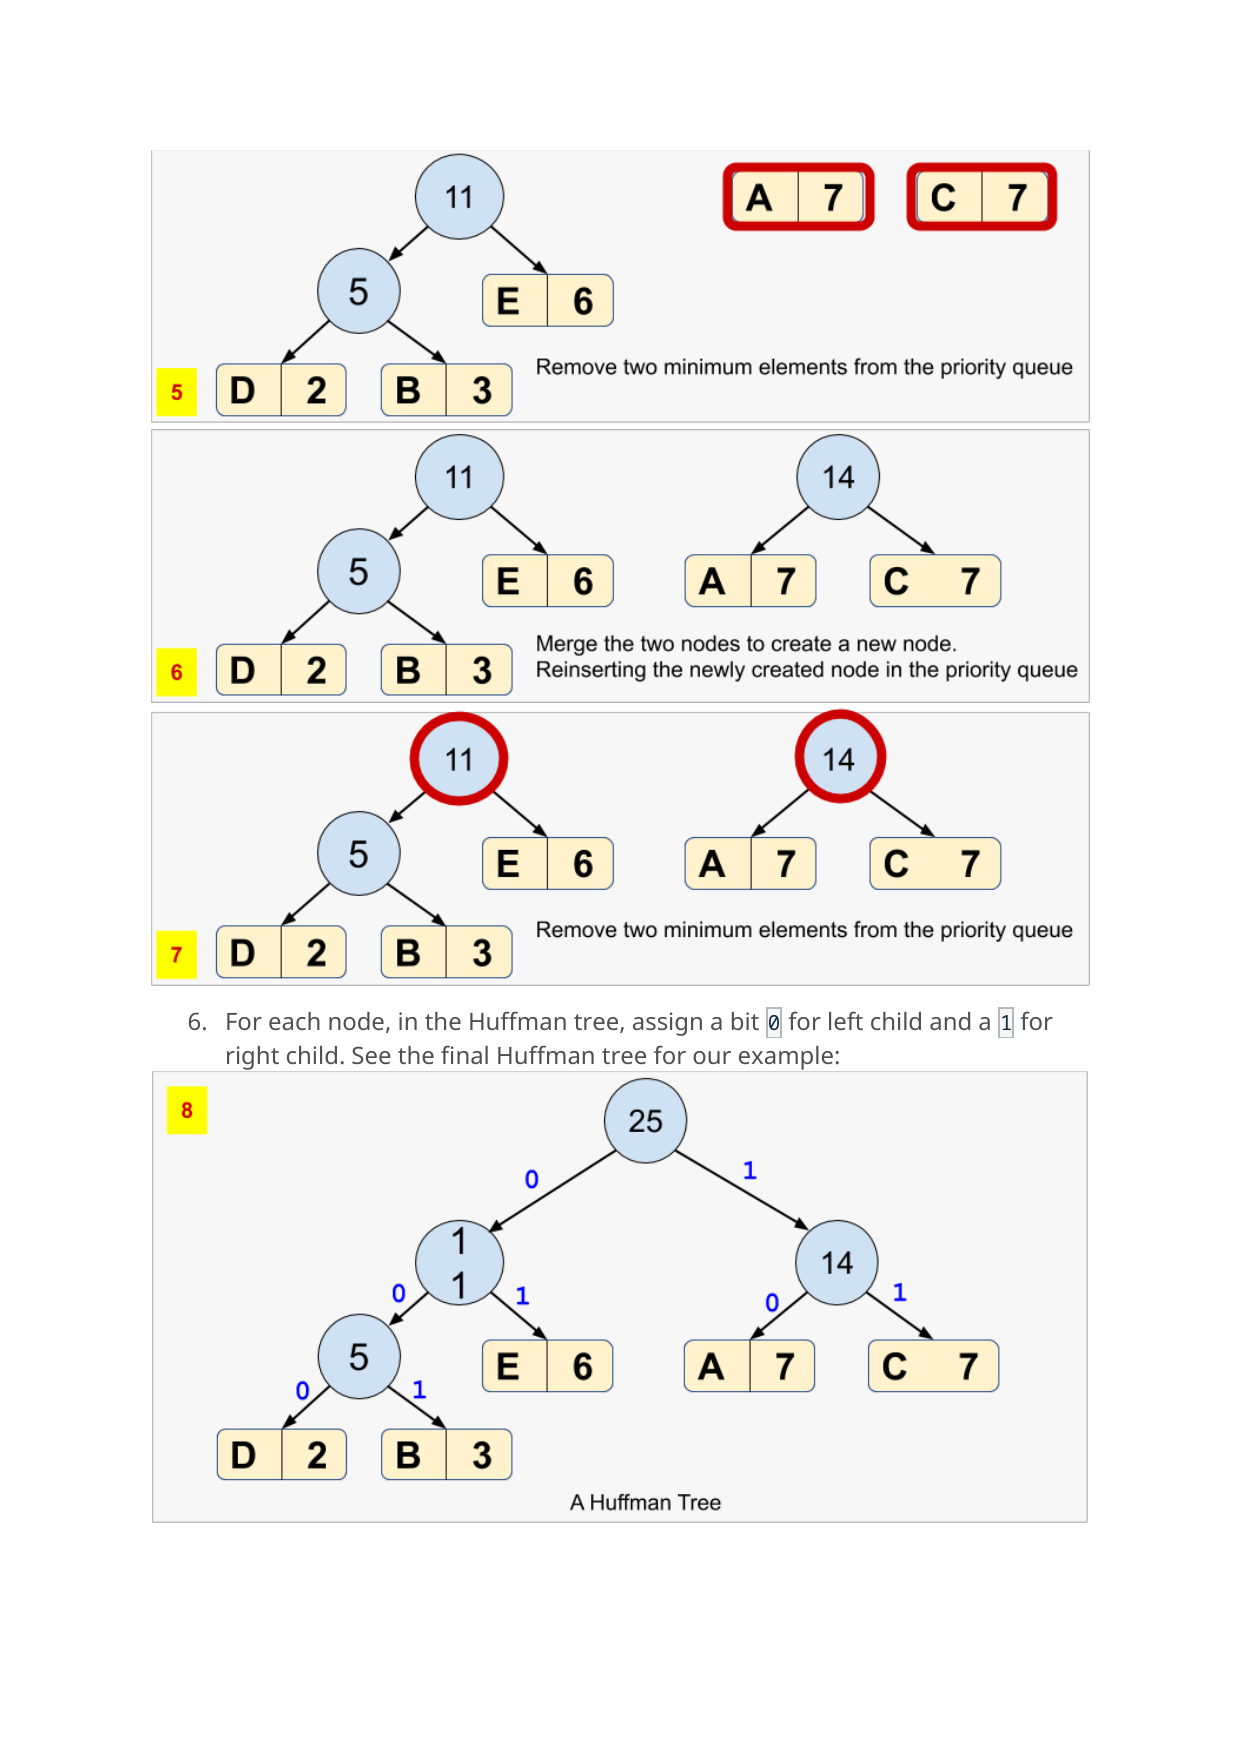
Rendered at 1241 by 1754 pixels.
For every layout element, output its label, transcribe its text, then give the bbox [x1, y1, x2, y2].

picture [150, 1071, 1091, 1526]
list For each node, in the Huffman tree, assign a bit 0 for left child and a 1 for right child. See the final Huffman tree for our example: [187, 1005, 1090, 1071]
picture [150, 150, 1091, 989]
